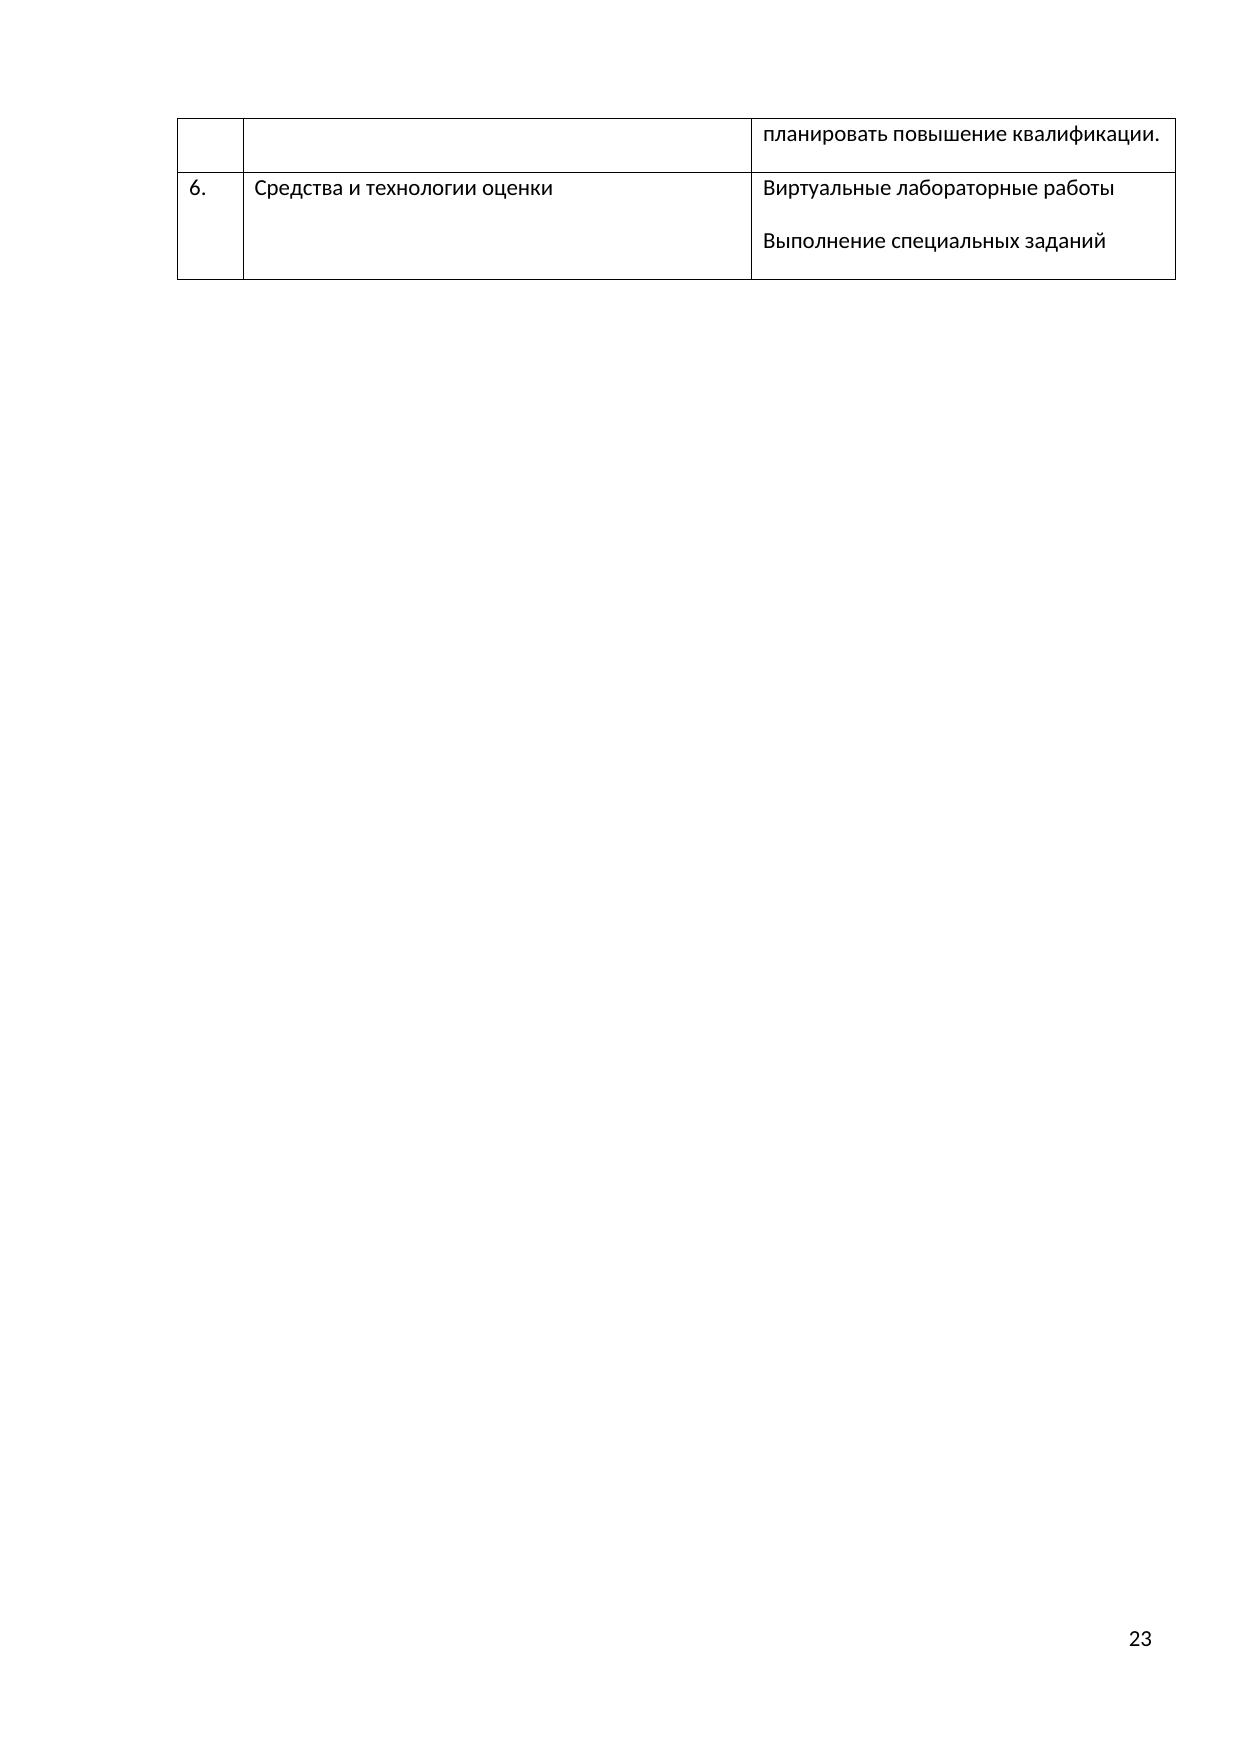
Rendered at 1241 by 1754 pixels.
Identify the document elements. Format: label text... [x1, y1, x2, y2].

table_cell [244, 119, 751, 172]
table_cell Виртуальные лабораторные работы Выполнение специальных заданий [752, 173, 1175, 279]
table_cell 6. [178, 173, 243, 279]
table_cell Средства и технологии оценки [244, 173, 751, 279]
table_cell 5. [178, 119, 243, 172]
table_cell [752, 119, 1175, 172]
